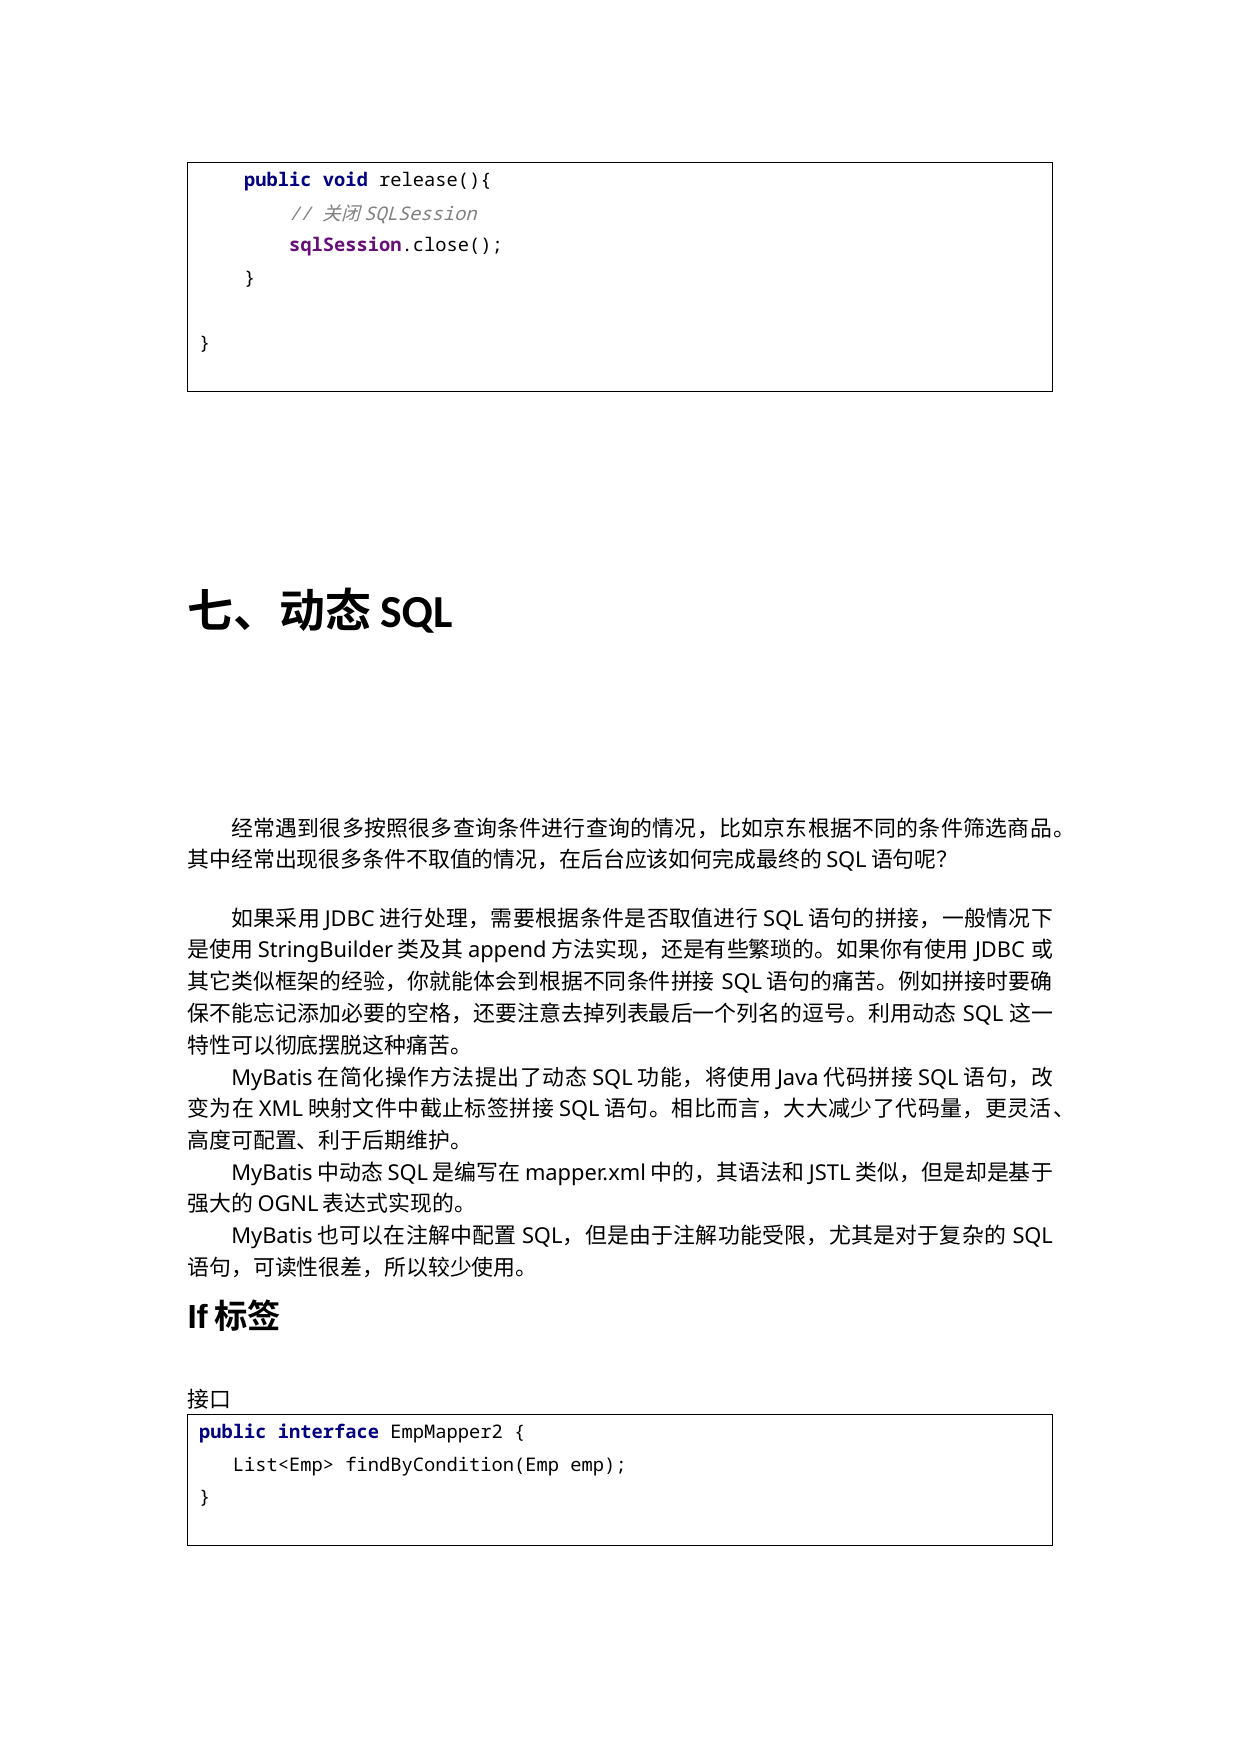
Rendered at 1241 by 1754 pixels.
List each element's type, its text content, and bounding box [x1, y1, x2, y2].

table_header public interface EmpMapper2 { List<Emp> findByCondition(Emp emp); } [188, 1415, 1052, 1545]
text MyBatis也可以在注解中配置SQL，但是由于注解功能受限，尤其是对于复杂的SQL语句，可读性很差，所以较少使用。 [187, 1218, 1053, 1282]
text 接口 [187, 1381, 1053, 1414]
text MyBatis在简化操作方法提出了动态SQL功能，将使用Java代码拼接SQL语句，改变为在XML映射文件中截止标签拼接SQL语句。相比而言，大大减少了代码量，更灵活、高度可配置、利于后期维护。 [187, 1059, 1053, 1155]
text MyBatis中动态SQL是编写在mapper.xml中的，其语法和JSTL类似，但是却是基于强大的OGNL表达式实现的。 [187, 1155, 1053, 1218]
text 经常遇到很多按照很多查询条件进行查询的情况，比如京东根据不同的条件筛选商品。其中经常出现很多条件不取值的情况，在后台应该如何完成最终的SQL语句呢？ [187, 811, 1053, 874]
subtitle 七、动态SQL [187, 558, 1053, 656]
text 如果采用JDBC进行处理，需要根据条件是否取值进行SQL语句的拼接，一般情况下是使用StringBuilder类及其append方法实现，还是有些繁琐的。如果你有使用 JDBC 或其它类似框架的经验，你就能体会到根据不同条件拼接 SQL语句的痛苦。例如拼接时要确保不能忘记添加必要的空格，还要注意去掉列表最后一个列名的逗号。利用动态 SQL 这一特性可以彻底摆脱这种痛苦。 [187, 901, 1053, 1059]
subtitle If标签 [187, 1282, 1053, 1347]
